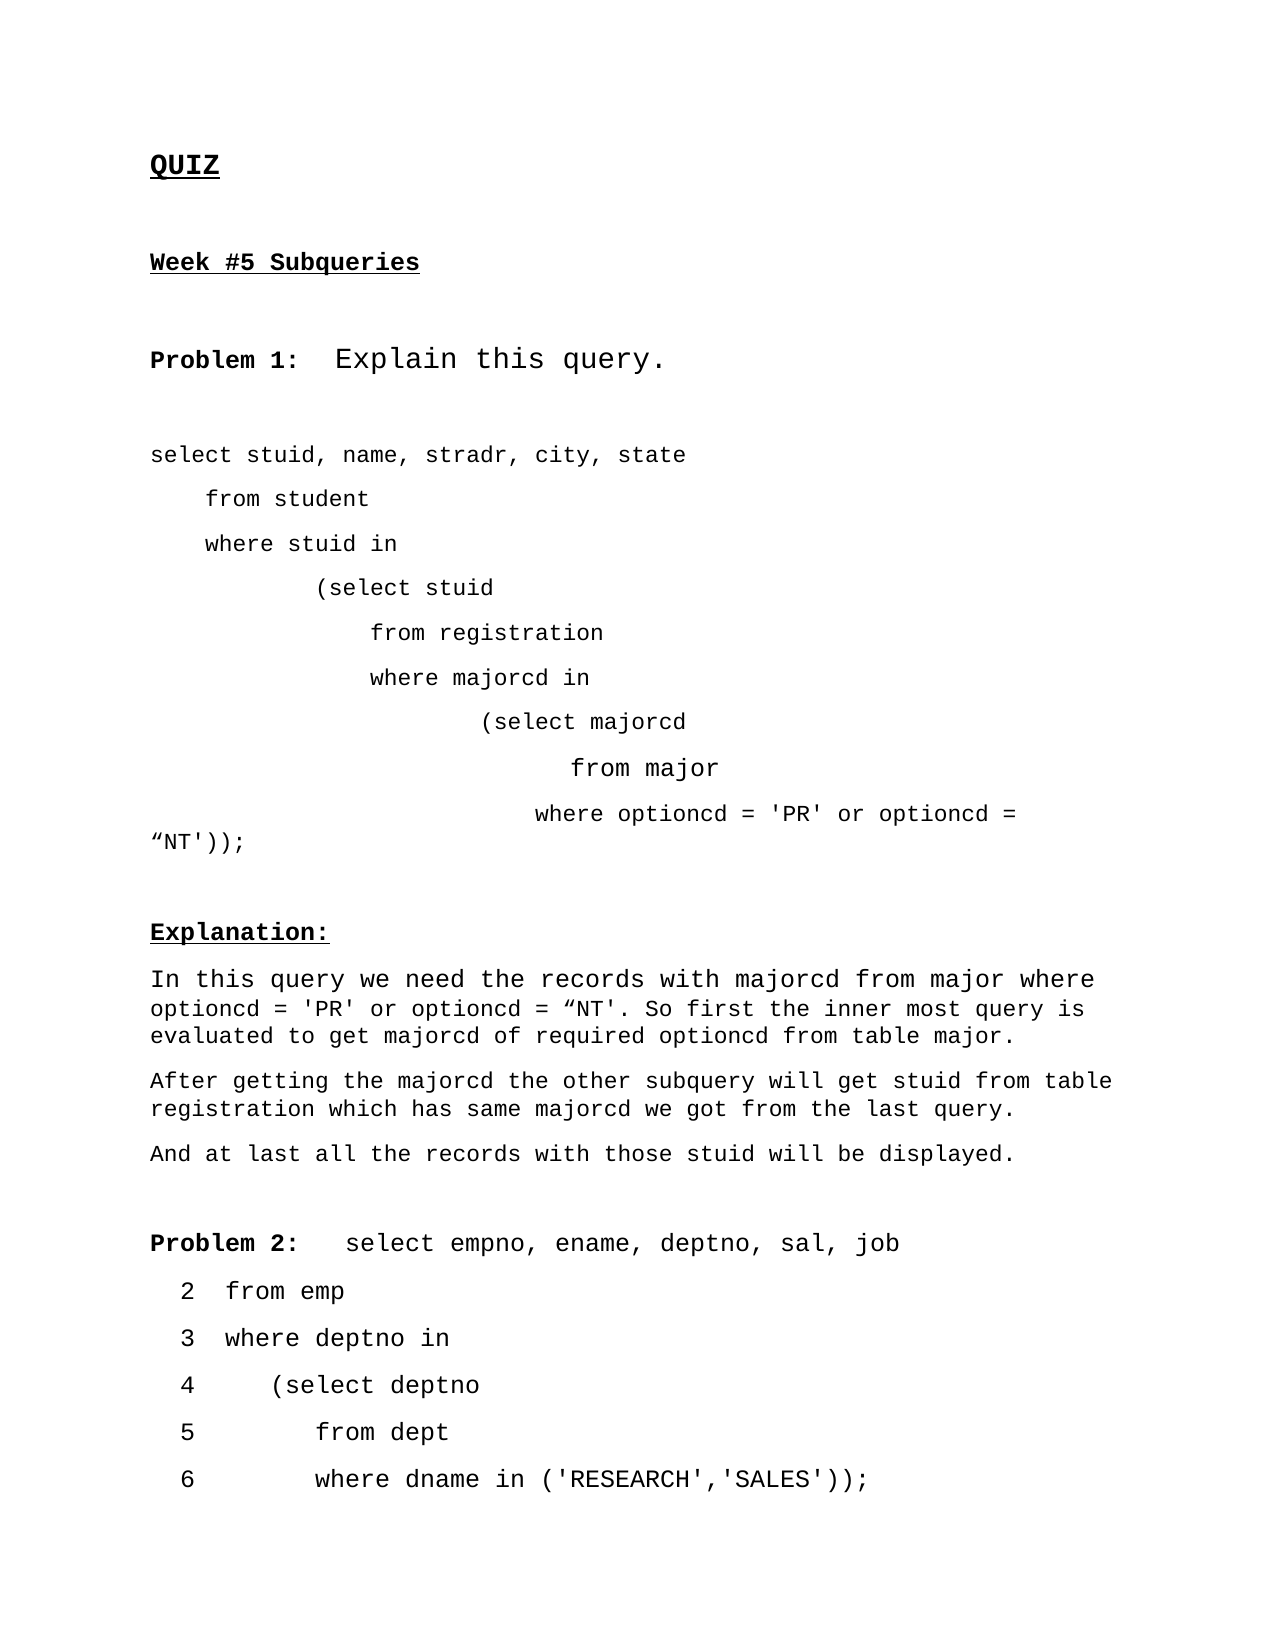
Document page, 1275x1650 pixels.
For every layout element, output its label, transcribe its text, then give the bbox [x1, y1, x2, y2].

text Week #5 Subqueries [150, 249, 1125, 278]
text (select stuid [150, 577, 1125, 603]
text where stuid in [150, 532, 1125, 558]
text 2 from emp [150, 1278, 1125, 1307]
text where optioncd = 'PR' or optioncd = “NT')); [150, 802, 1125, 856]
text In this query we need the records with majorcd from major where optioncd = 'PR' or optioncd = “NT'. So first the inner most query is evaluated to get majorcd of required optioncd from table major. [150, 967, 1125, 1051]
text (select majorcd [150, 711, 1125, 736]
text select stuid, name, stradr, city, state [150, 443, 1125, 469]
text from major [150, 755, 1125, 783]
text 3 where deptno in [150, 1325, 1125, 1354]
text QUIZ [150, 150, 1125, 183]
text 5 from dept [150, 1420, 1125, 1448]
text where majorcd in [150, 666, 1125, 692]
text And at last all the records with those stuid will be displayed. [150, 1142, 1125, 1168]
text from registration [150, 621, 1125, 647]
text Explanation: [150, 919, 1125, 948]
text After getting the majorcd the other subquery will get stuid from table registration which has same majorcd we got from the last query. [150, 1069, 1125, 1123]
text Problem 1: Explain this query. [150, 344, 1125, 377]
text Problem 2: select empno, ename, deptno, sal, job [150, 1231, 1125, 1259]
text 6 where dname in ('RESEARCH','SALES')); [150, 1467, 1125, 1495]
text from student [150, 488, 1125, 513]
text 4 (select deptno [150, 1373, 1125, 1401]
